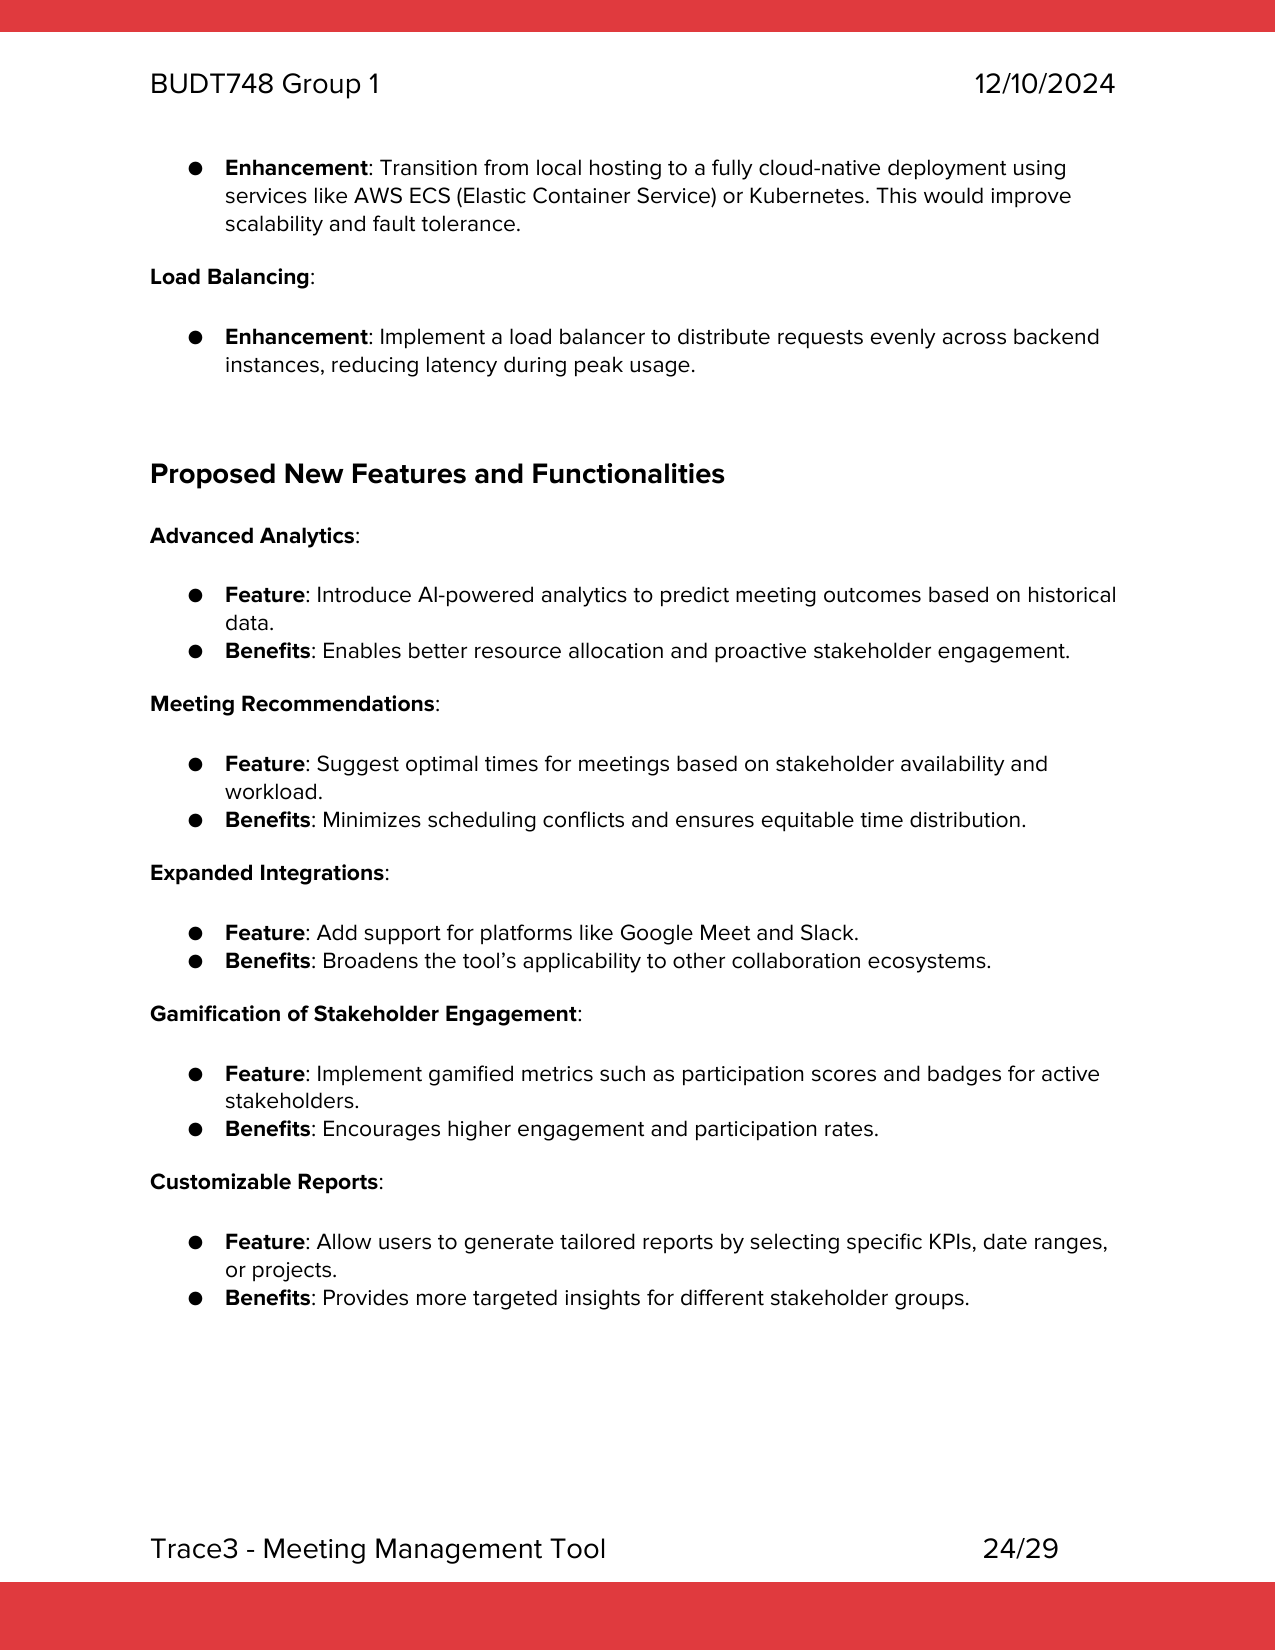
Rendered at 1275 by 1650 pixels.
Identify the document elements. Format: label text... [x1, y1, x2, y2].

list Benefits: Provides more targeted insights for different stakeholder groups. [187, 1284, 1125, 1312]
list Feature: Introduce AI-powered analytics to predict meeting outcomes based on historical data. [187, 582, 1125, 638]
list Benefits: Broadens the tool’s applicability to other collaboration ecosystems. [187, 947, 1125, 975]
text Advanced Analytics: [150, 522, 1125, 550]
text Gamification of Stakeholder Engagement: [150, 1000, 1125, 1028]
list Benefits: Encourages higher engagement and participation rates. [187, 1116, 1125, 1144]
picture [0, 0, 1275, 32]
list Feature: Implement gamified metrics such as participation scores and badges for active stakeholders. [187, 1060, 1125, 1116]
text Expanded Integrations: [150, 859, 1125, 887]
list Benefits: Minimizes scheduling conflicts and ensures equitable time distribution. [187, 806, 1125, 834]
list Enhancement: Implement a load balancer to distribute requests evenly across backend instances, reducing latency during peak usage. [187, 323, 1125, 379]
list Enhancement: Transition from local hosting to a fully cloud-native deployment using services like AWS ECS (Elastic Container Service) or Kubernetes. This would improve scalability and fault tolerance. [187, 154, 1125, 238]
text Customizable Reports: [150, 1169, 1125, 1197]
list Benefits: Enables better resource allocation and proactive stakeholder engagement. [187, 638, 1125, 666]
text Meeting Recommendations: [150, 691, 1125, 718]
subtitle Proposed New Features and Functionalities [150, 457, 1125, 492]
list Feature: Add support for platforms like Google Meet and Slack. [187, 919, 1125, 947]
list Feature: Allow users to generate tailored reports by selecting specific KPIs, date ranges, or projects. [187, 1228, 1125, 1284]
list Feature: Suggest optimal times for meetings based on stakeholder availability and workload. [187, 751, 1125, 806]
picture [0, 1582, 1275, 1650]
text Load Balancing: [150, 263, 1125, 291]
